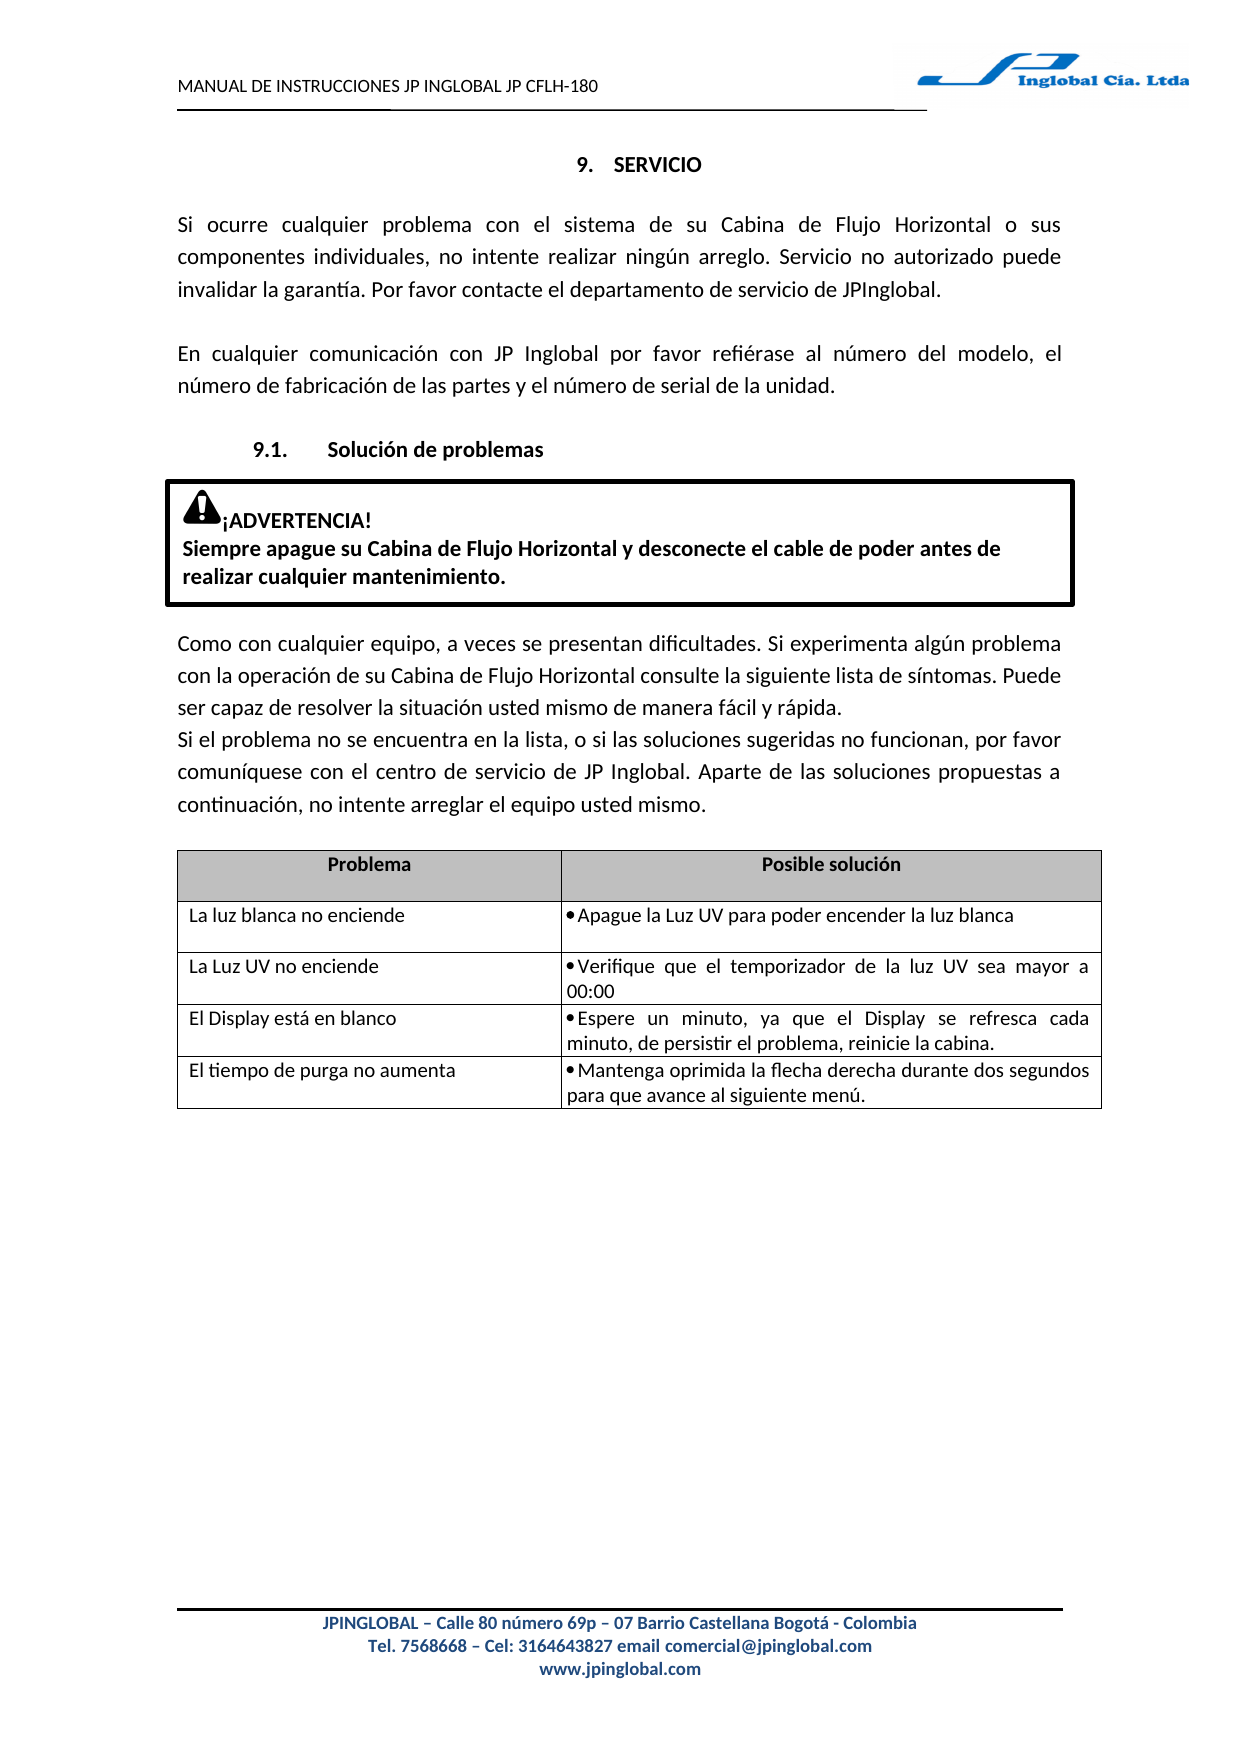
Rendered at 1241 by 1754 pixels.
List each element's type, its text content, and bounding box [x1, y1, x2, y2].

table_cell La luz blanca no enciende [178, 902, 561, 952]
text Como con cualquier equipo, a veces se presentan dificultades. Si experimenta algún problema con la operación de su Cabina de Flujo Horizontal consulte la siguiente lista de síntomas. Puede ser capaz de resolver la situación usted mismo de manera fácil y rápida. [177, 629, 1063, 721]
table_cell El tiempo de purga no aumenta [178, 1057, 561, 1108]
text En cualquier comunicación con JP Inglobal por favor refiérase al número del modelo, el número de fabricación de las partes y el número de serial de la unidad. [177, 339, 1063, 399]
list Solución de problemas [252, 436, 1063, 464]
table_cell Verifique que el temporizador de la luz UV sea mayor a 00:00 [562, 953, 1101, 1004]
table_header Problema [178, 851, 561, 901]
table_cell Apague la Luz UV para poder encender la luz blanca [562, 902, 1101, 952]
list SERVICIO [215, 150, 1063, 178]
picture [182, 488, 222, 528]
table_cell Espere un minuto, ya que el Display se refresca cada minuto, de persistir el problema, reinicie la cabina. [562, 1005, 1101, 1056]
text Si ocurre cualquier problema con el sistema de su Cabina de Flujo Horizontal o sus componentes individuales, no intente realizar ningún arreglo. Servicio no autorizado puede invalidar la garantía. Por favor contacte el departamento de servicio de JPInglobal. [177, 210, 1063, 303]
table_cell Mantenga oprimida la flecha derecha durante dos segundos para que avance al siguiente menú. [562, 1057, 1101, 1108]
text Si el problema no se encuentra en la lista, o si las soluciones sugeridas no funcionan, por favor comuníquese con el centro de servicio de JP Inglobal. Aparte de las soluciones propuestas a continuación, no intente arreglar el equipo usted mismo. [177, 725, 1063, 818]
table_cell La Luz UV no enciende [178, 953, 561, 1004]
table_cell El Display está en blanco [178, 1005, 561, 1056]
table_header Posible solución [562, 851, 1101, 901]
